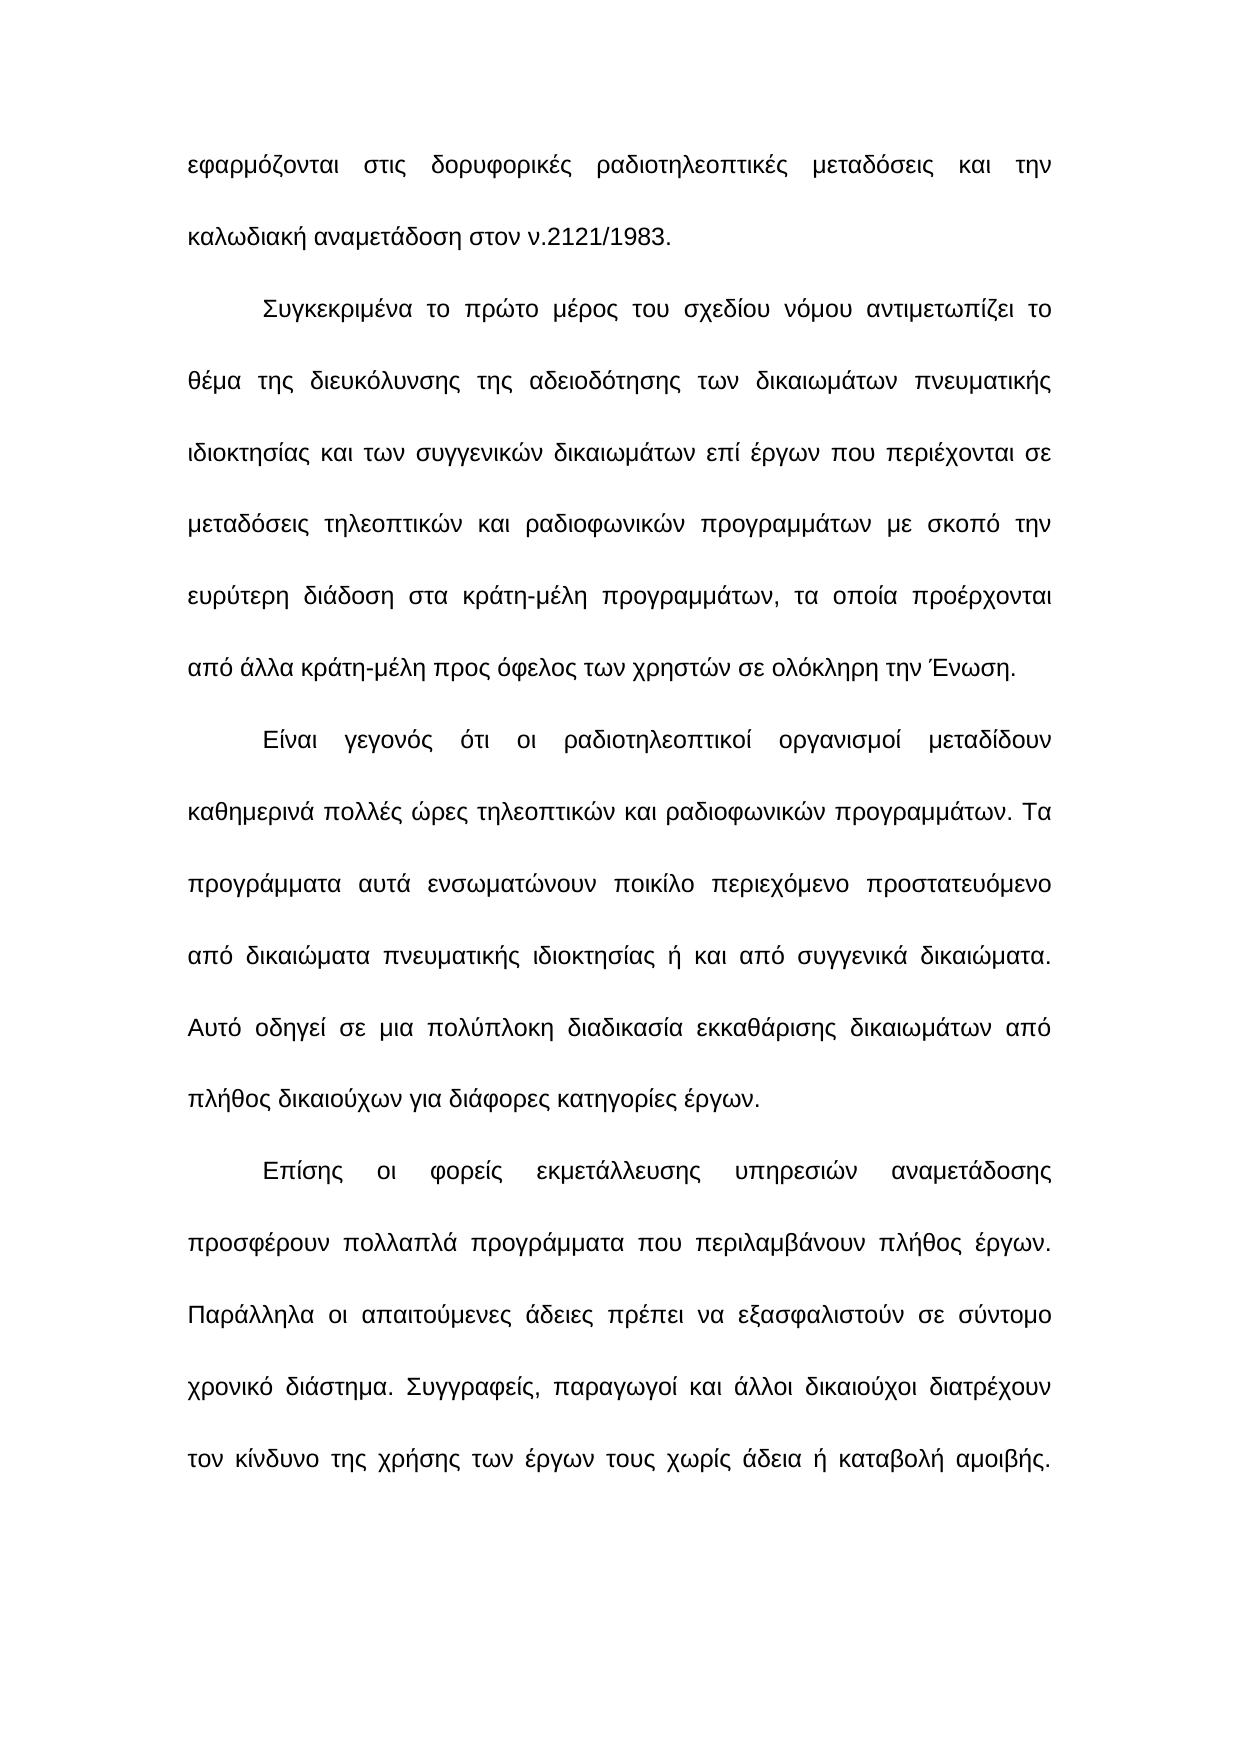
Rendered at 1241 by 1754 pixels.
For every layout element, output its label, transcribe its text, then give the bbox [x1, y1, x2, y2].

text Συγκεκριμένα το πρώτο μέρος του σχεδίου νόμου αντιμετωπίζει το θέμα της διευκόλυνσης της αδειοδότησης των δικαιωμάτων πνευματικής ιδιοκτησίας και των συγγενικών δικαιωμάτων επί έργων που περιέχονται σε μεταδόσεις τηλεοπτικών και ραδιοφωνικών προγραμμάτων με σκοπό την ευρύτερη διάδοση στα κράτη-μέλη προγραμμάτων, τα οποία προέρχονται από άλλα κράτη-μέλη προς όφελος των χρηστών σε ολόκληρη την Ένωση. [187, 294, 1053, 682]
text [187, 150, 1053, 251]
text Είναι γεγονός ότι οι ραδιοτηλεοπτικοί οργανισμοί μεταδίδουν καθημερινά πολλές ώρες τηλεοπτικών και ραδιοφωνικών προγραμμάτων. Τα προγράμματα αυτά ενσωματώνουν ποικίλο περιεχόμενο προστατευόμενο από δικαιώματα πνευματικής ιδιοκτησίας ή και από συγγενικά δικαιώματα. Αυτό οδηγεί σε μια πολύπλοκη διαδικασία εκκαθάρισης δικαιωμάτων από πλήθος δικαιούχων για διάφορες κατηγορίες έργων. [187, 725, 1053, 1113]
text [187, 1156, 1053, 1472]
